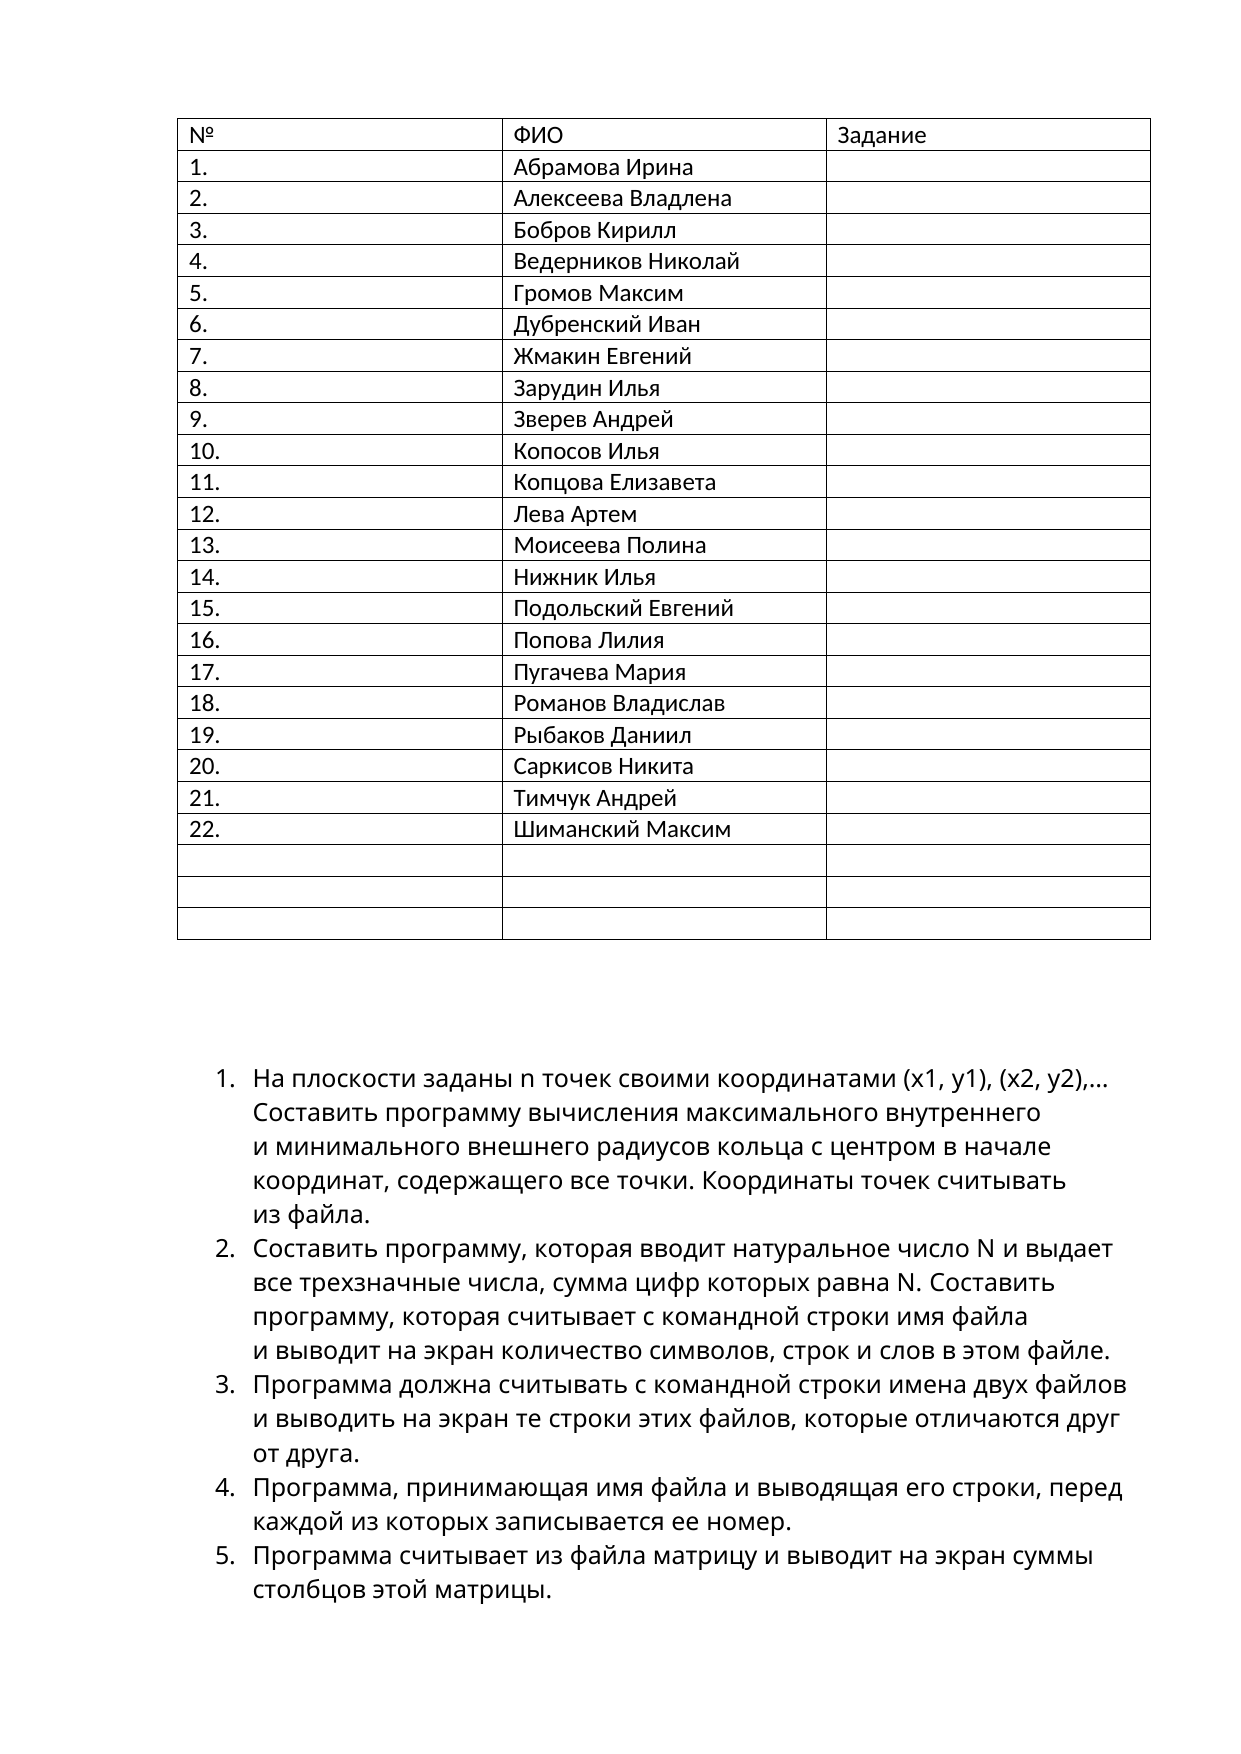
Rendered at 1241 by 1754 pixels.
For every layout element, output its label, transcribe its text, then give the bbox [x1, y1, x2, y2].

table_cell 3. [178, 214, 502, 244]
table_cell 10. [178, 435, 502, 465]
table_cell Лева Артем [503, 498, 826, 528]
table_cell [827, 214, 1150, 244]
table_cell Подольский Евгений [503, 593, 826, 623]
table_cell Романов Владислав [503, 687, 826, 718]
list Составить программу, которая вводит натуральное число N и выдает все трехзначные числа, сумма цифр которых равна N. Составить программу, которая считывает с командной строки имя файла и выводит на экран количество символов, строк и слов в этом файле. [215, 1231, 1152, 1367]
table_cell 5. [178, 277, 502, 307]
table_cell Копцова Елизавета [503, 466, 826, 497]
table_cell 6. [178, 309, 502, 339]
table_cell Моисеева Полина [503, 530, 826, 560]
table_cell [827, 624, 1150, 655]
list Программа, принимающая имя файла и выводящая его строки, перед каждой из которых записывается ее номер. [215, 1469, 1152, 1537]
table_cell Дубренский Иван [503, 309, 826, 339]
table_cell Копосов Илья [503, 435, 826, 465]
table_cell Шиманский Максим [503, 814, 826, 844]
table_cell Зверев Андрей [503, 403, 826, 434]
table_cell [827, 719, 1150, 749]
table_cell [827, 656, 1150, 686]
table_cell [827, 814, 1150, 844]
table_cell 1. [178, 151, 502, 181]
table_cell 8. [178, 372, 502, 402]
table_cell Алексеева Владлена [503, 182, 826, 213]
table_cell [827, 908, 1150, 939]
table_cell [827, 182, 1150, 213]
table_cell Попова Лилия [503, 624, 826, 655]
table_cell Ведерников Николай [503, 245, 826, 276]
table_cell [827, 340, 1150, 371]
table_cell Бобров Кирилл [503, 214, 826, 244]
table_cell 20. [178, 750, 502, 781]
table_cell Громов Максим [503, 277, 826, 307]
table_cell [178, 877, 502, 907]
table_cell [827, 403, 1150, 434]
table_header № [178, 119, 502, 150]
table_cell 19. [178, 719, 502, 749]
table_cell 18. [178, 687, 502, 718]
table_cell Рыбаков Даниил [503, 719, 826, 749]
table_cell [178, 845, 502, 876]
table_cell 14. [178, 561, 502, 592]
table_cell 11. [178, 466, 502, 497]
table_cell [827, 372, 1150, 402]
table_header Задание [827, 119, 1150, 150]
table_cell 13. [178, 530, 502, 560]
table_cell 2. [178, 182, 502, 213]
table_cell [827, 750, 1150, 781]
table_cell Абрамова Ирина [503, 151, 826, 181]
table_cell Жмакин Евгений [503, 340, 826, 371]
list На плоскости заданы n точек своими координатами (x1, y1), (x2, y2),… Составить программу вычисления максимального внутреннего и минимального внешнего радиусов кольца с центром в начале координат, содержащего все точки. Координаты точек считывать из файла. [215, 1061, 1152, 1231]
table_cell 7. [178, 340, 502, 371]
table_cell [827, 151, 1150, 181]
table_cell [827, 593, 1150, 623]
table_cell [178, 908, 502, 939]
table_cell [827, 782, 1150, 812]
table_cell Зарудин Илья [503, 372, 826, 402]
table_cell [827, 466, 1150, 497]
table_cell [503, 845, 826, 876]
table_cell 15. [178, 593, 502, 623]
table_cell [827, 845, 1150, 876]
table_cell Саркисов Никита [503, 750, 826, 781]
table_cell Пугачева Мария [503, 656, 826, 686]
table_cell 22. [178, 814, 502, 844]
table_cell [827, 245, 1150, 276]
table_cell [827, 277, 1150, 307]
table_cell [827, 877, 1150, 907]
table_cell [827, 530, 1150, 560]
table_cell [827, 309, 1150, 339]
list Программа считывает из файла матрицу и выводит на экран суммы столбцов этой матрицы. [215, 1537, 1152, 1606]
table_cell [827, 687, 1150, 718]
table_cell [827, 435, 1150, 465]
table_cell Тимчук Андрей [503, 782, 826, 812]
list Программа должна считывать с командной строки имена двух файлов и выводить на экран те строки этих файлов, которые отличаются друг от друга. [215, 1367, 1152, 1469]
table_cell 9. [178, 403, 502, 434]
table_cell 4. [178, 245, 502, 276]
table_header ФИО [503, 119, 826, 150]
table_cell [827, 561, 1150, 592]
table_cell Нижник Илья [503, 561, 826, 592]
table_cell [827, 498, 1150, 528]
table_cell 17. [178, 656, 502, 686]
table_cell 16. [178, 624, 502, 655]
table_cell 21. [178, 782, 502, 812]
table_cell [503, 877, 826, 907]
table_cell 12. [178, 498, 502, 528]
table_cell [503, 908, 826, 939]
